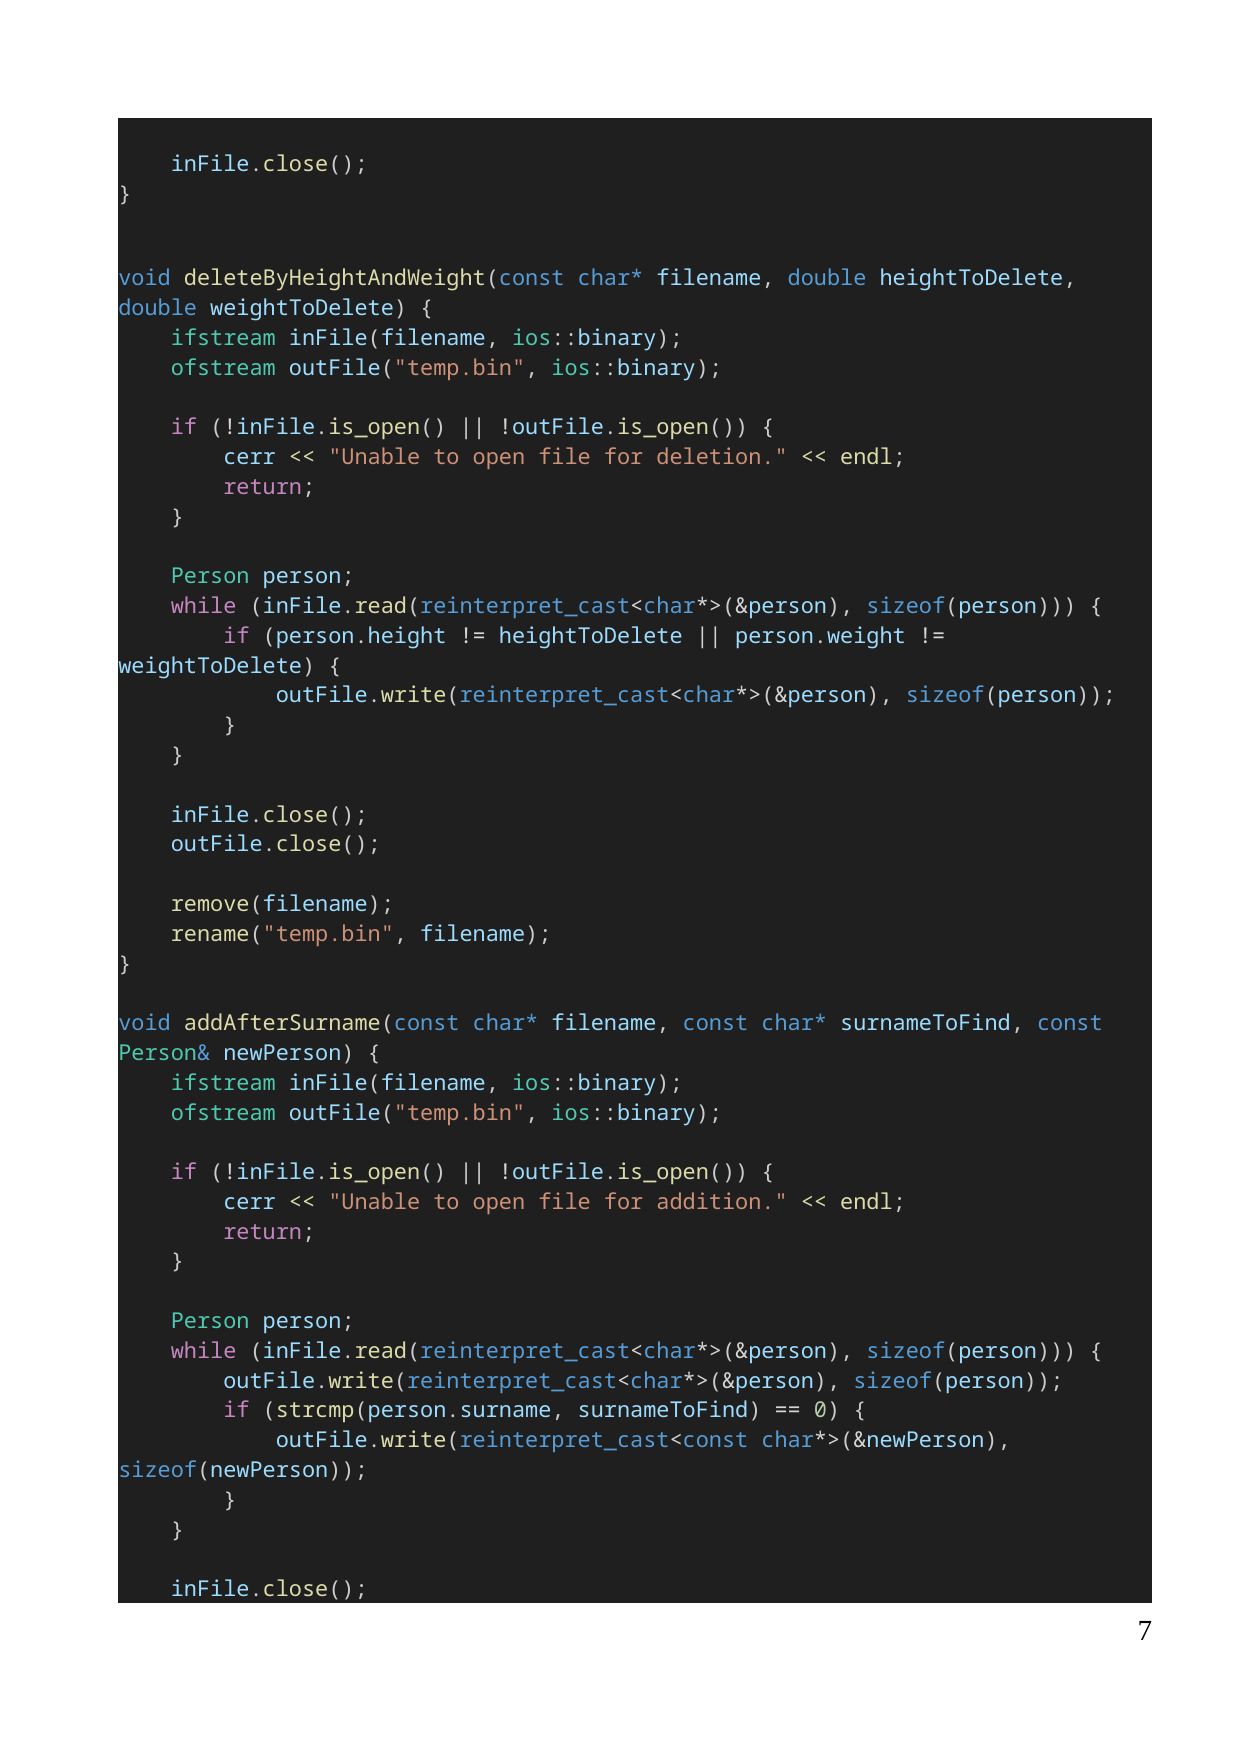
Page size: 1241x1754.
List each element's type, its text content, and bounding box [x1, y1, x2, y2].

text return; [118, 1216, 1152, 1245]
text if (!inFile.is_open() || !outFile.is_open()) { [118, 411, 1152, 441]
text } [118, 709, 1152, 739]
text ofstream outFile("temp.bin", ios::binary); [118, 352, 1152, 381]
text while (inFile.read(reinterpret_cast<char*>(&person), sizeof(person))) { [118, 1335, 1152, 1364]
text ofstream outFile("temp.bin", ios::binary); [118, 1096, 1152, 1126]
text ifstream inFile(filename, ios::binary); [118, 322, 1152, 352]
text } [118, 739, 1152, 769]
text if (strcmp(person.surname, surnameToFind) == 0) { [118, 1394, 1152, 1424]
text remove(filename); [118, 888, 1152, 918]
text outFile.write(reinterpret_cast<const char*>(&newPerson), sizeof(newPerson)); [118, 1424, 1152, 1484]
text while (inFile.read(reinterpret_cast<char*>(&person), sizeof(person))) { [118, 590, 1152, 620]
text } [118, 501, 1152, 530]
text if (!inFile.is_open() || !outFile.is_open()) { [118, 1156, 1152, 1186]
text Person person; [118, 560, 1152, 590]
text if (person.height != heightToDelete || person.weight != weightToDelete) { [118, 620, 1152, 679]
text cerr << "Unable to open file for addition." << endl; [118, 1186, 1152, 1216]
text } [118, 1245, 1152, 1275]
text rename("temp.bin", filename); [118, 918, 1152, 947]
text outFile.write(reinterpret_cast<char*>(&person), sizeof(person)); [118, 679, 1152, 709]
text return; [118, 471, 1152, 501]
text outFile.close(); [118, 828, 1152, 858]
text ifstream inFile(filename, ios::binary); [118, 1067, 1152, 1096]
text inFile.close(); [118, 148, 1152, 178]
text } [118, 1484, 1152, 1513]
text cerr << "Unable to open file for deletion." << endl; [118, 441, 1152, 471]
text inFile.close(); [118, 1573, 1152, 1603]
text void deleteByHeightAndWeight(const char* filename, double heightToDelete, double weightToDelete) { [118, 262, 1152, 322]
text outFile.write(reinterpret_cast<char*>(&person), sizeof(person)); [118, 1364, 1152, 1394]
text } [118, 178, 1152, 207]
text Person person; [118, 1305, 1152, 1335]
text void addAfterSurname(const char* filename, const char* surnameToFind, const Person& newPerson) { [118, 1007, 1152, 1067]
text } [118, 947, 1152, 977]
text } [118, 1513, 1152, 1543]
text inFile.close(); [118, 798, 1152, 828]
